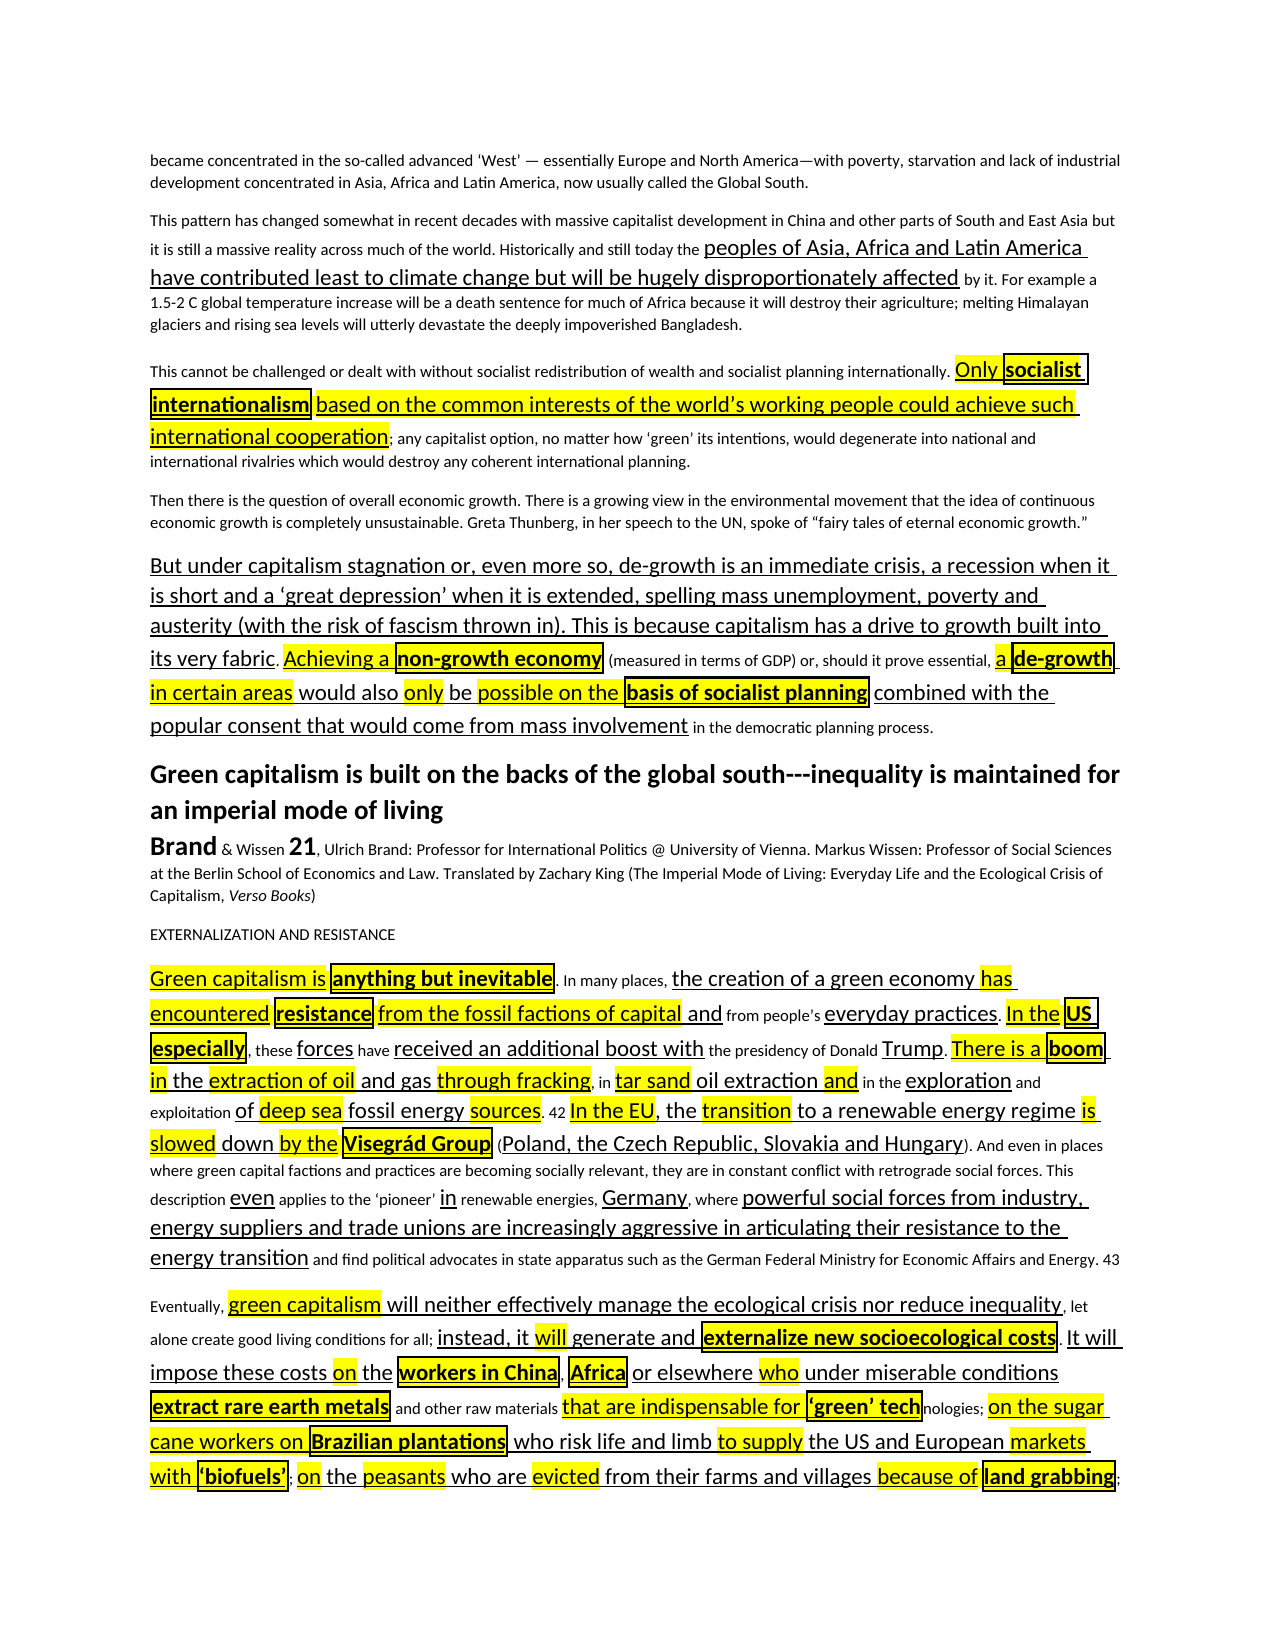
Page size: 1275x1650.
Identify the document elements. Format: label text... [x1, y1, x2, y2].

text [150, 150, 1125, 192]
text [150, 1290, 1125, 1492]
text This pattern has changed somewhat in recent decades with massive capitalist development in China and other parts of South and East Asia but it is still a massive reality across much of the world. Historically and still today the peoples of Asia, Africa and Latin America have contributed least to climate change but will be hugely disproportionately affected by it. For example a 1.5-2 C global temperature increase will be a death sentence for much of Africa because it will destroy their agriculture; melting Himalayan glaciers and rising sea levels will utterly devastate the deeply impoverished Bangladesh. [150, 210, 1125, 335]
text But under capitalism stagnation or, even more so, de-growth is an immediate crisis, a recession when it is short and a ‘great depression’ when it is extended, spelling mass unemployment, poverty and austerity (with the risk of fascism thrown in). This is because capitalism has a drive to growth built into its very fabric. Achieving a non-growth economy (measured in terms of GDP) or, should it prove essential, a de-growth in certain areas would also only be possible on the basis of socialist planning combined with the popular consent that would come from mass involvement in the democratic planning process. [150, 551, 1125, 739]
text Brand & Wissen 21, Ulrich Brand: Professor for International Politics @ University of Vienna. Markus Wissen: Professor of Social Sciences at the Berlin School of Economics and Law. Translated by Zachary King (The Imperial Mode of Living: Everyday Life and the Ecological Crisis of Capitalism, Verso Books) [150, 829, 1125, 906]
text This cannot be challenged or dealt with without socialist redistribution of wealth and socialist planning internationally. Only socialist internationalism based on the common interests of the world’s working people could achieve such international cooperation; any capitalist option, no matter how ‘green’ its intentions, would degenerate into national and international rivalries which would destroy any coherent international planning. [150, 353, 1125, 472]
text EXTERNALIZATION AND RESISTANCE [150, 924, 1125, 944]
subtitle Green capitalism is built on the backs of the global south---inequality is maintained for an imperial mode of living [150, 758, 1125, 826]
text Then there is the question of overall economic growth. There is a growing view in the environmental movement that the idea of continuous economic growth is completely unsustainable. Greta Thunberg, in her speech to the UN, spoke of “fairy tales of eternal economic growth.” [150, 490, 1125, 532]
text Green capitalism is anything but inevitable. In many places, the creation of a green economy has encountered resistance from the fossil factions of capital and from people’s everyday practices. In the US especially, these forces have received an additional boost with the presidency of Donald Trump. There is a boom in the extraction of oil and gas through fracking, in tar sand oil extraction and in the exploration and exploitation of deep sea fossil energy sources. 42 In the EU, the transition to a renewable energy regime is slowed down by the Visegrád Group (Poland, the Czech Republic, Slovakia and Hungary). And even in places where green capital factions and practices are becoming socially relevant, they are in constant conflict with retrograde social forces. This description even applies to the ‘pioneer’ in renewable energies, Germany, where powerful social forces from industry, energy suppliers and trade unions are increasingly aggressive in articulating their resistance to the energy transition and find political advocates in state apparatus such as the German Federal Ministry for Economic Affairs and Energy. 43 [150, 962, 1125, 1272]
